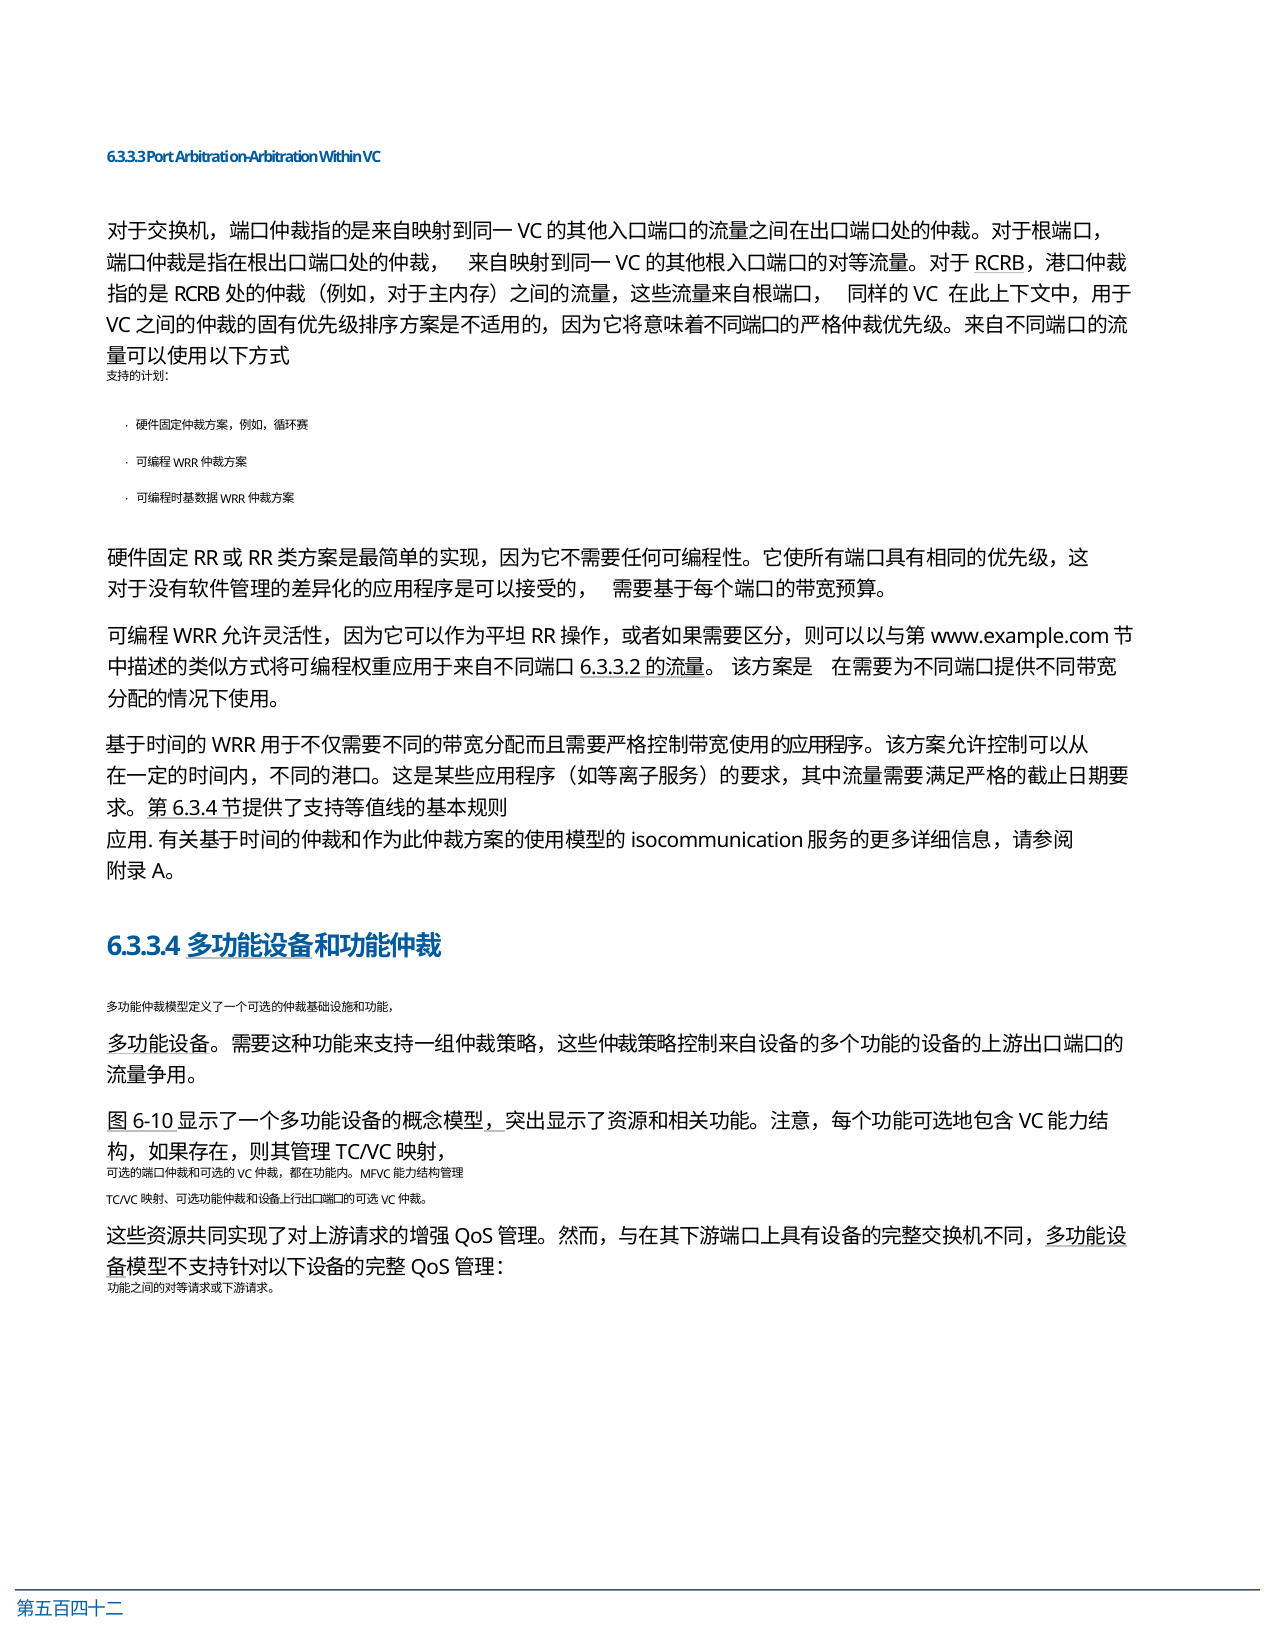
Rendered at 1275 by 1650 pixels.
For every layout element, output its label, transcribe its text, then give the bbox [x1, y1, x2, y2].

text 6.3.3.3Port Arbitration-Arbitration Within VC [107, 146, 1273, 181]
text 多功能仲裁模型定义了一个可选的仲裁基础设施和功能， [106, 1001, 1273, 1027]
text 可编程WRR允许灵活性，因为它可以作为平坦RR操作，或者如果需要区分，则可以以与第www.example.com节中描述的类似方式将可编程权重应用于来自不同端口6.3.3.2的流量。 该方案是 在需要为不同端口提供不同带宽分配的情况下使用。 [107, 619, 1135, 712]
text 硬件固定RR或RR类方案是最简单的实现，因为它不需要任何可编程性。它使所有端口具有相同的优先级，这对于没有软件管理的差异化的应用程序是可以接受的， 需要基于每个端口的带宽预算。 [107, 541, 1096, 603]
text 可选的端口仲裁和可选的VC仲裁，都在功能内。MFVC能力结构管理 [106, 1167, 1273, 1193]
text 在一定的时间内，不同的港口。这是某些应用程序（如等离子服务）的要求，其中流量需要满足严格的截止日期要求。第6.3.4节提供了支持等值线的基本规则 [106, 760, 1146, 822]
text TC/VC映射、可选功能仲裁和设备上行出口端口的可选VC仲裁。 [106, 1193, 1273, 1219]
text · 可编程WRR仲裁方案 [125, 456, 1273, 482]
text 多功能设备。需要这种功能来支持一组仲裁策略，这些仲裁策略控制来自设备的多个功能的设备的上游出口端口的流量争用。 [106, 1027, 1133, 1088]
text 功能之间的对等请求或下游请求。 [107, 1281, 1273, 1308]
text 6.3.3.4多功能设备和功能仲裁 [107, 924, 1273, 963]
text 支持的计划： [106, 370, 1273, 396]
text · 硬件固定仲裁方案，例如，循环赛 [125, 419, 1273, 445]
text 基于时间的WRR用于不仅需要不同的带宽分配而且需要严格控制带宽使用的应用程序。该方案允许控制可以从 [105, 728, 1126, 759]
text 指的是RCRB处的仲裁（例如，对于主内存）之间的流量，这些流量来自根端口， 同样的VC 在此上下文中，用于VC之间的仲裁的固有优先级排序方案是不适用的，因为它将意味着不同端口的严格仲裁优先级。来自不同端口的流量可以使用以下方式 [106, 277, 1134, 369]
text 应用. 有关基于时间的仲裁和作为此仲裁方案的使用模型的isocommunication服务的更多详细信息，请参阅附录A。 [106, 823, 1082, 884]
text 对于交换机，端口仲裁指的是来自映射到同一VC的其他入口端口的流量之间在出口端口处的仲裁。对于根端口，端口仲裁是指在根出口端口处的仲裁， 来自映射到同一VC的其他根入口端口的对等流量。对于RCRB，港口仲裁 [106, 214, 1132, 276]
picture [14, 1589, 1261, 1593]
text · 可编程时基数据WRR仲裁方案 [125, 492, 1273, 518]
text 这些资源共同实现了对上游请求的增强QoS管理。然而，与在其下游端口上具有设备的完整交换机不同，多功能设备模型不支持针对以下设备的完整QoS管理： [106, 1219, 1146, 1281]
text 图6-10显示了一个多功能设备的概念模型，突出显示了资源和相关功能。注意，每个功能可选地包含VC能力结构，如果存在，则其管理TC/VC映射， [107, 1104, 1120, 1166]
